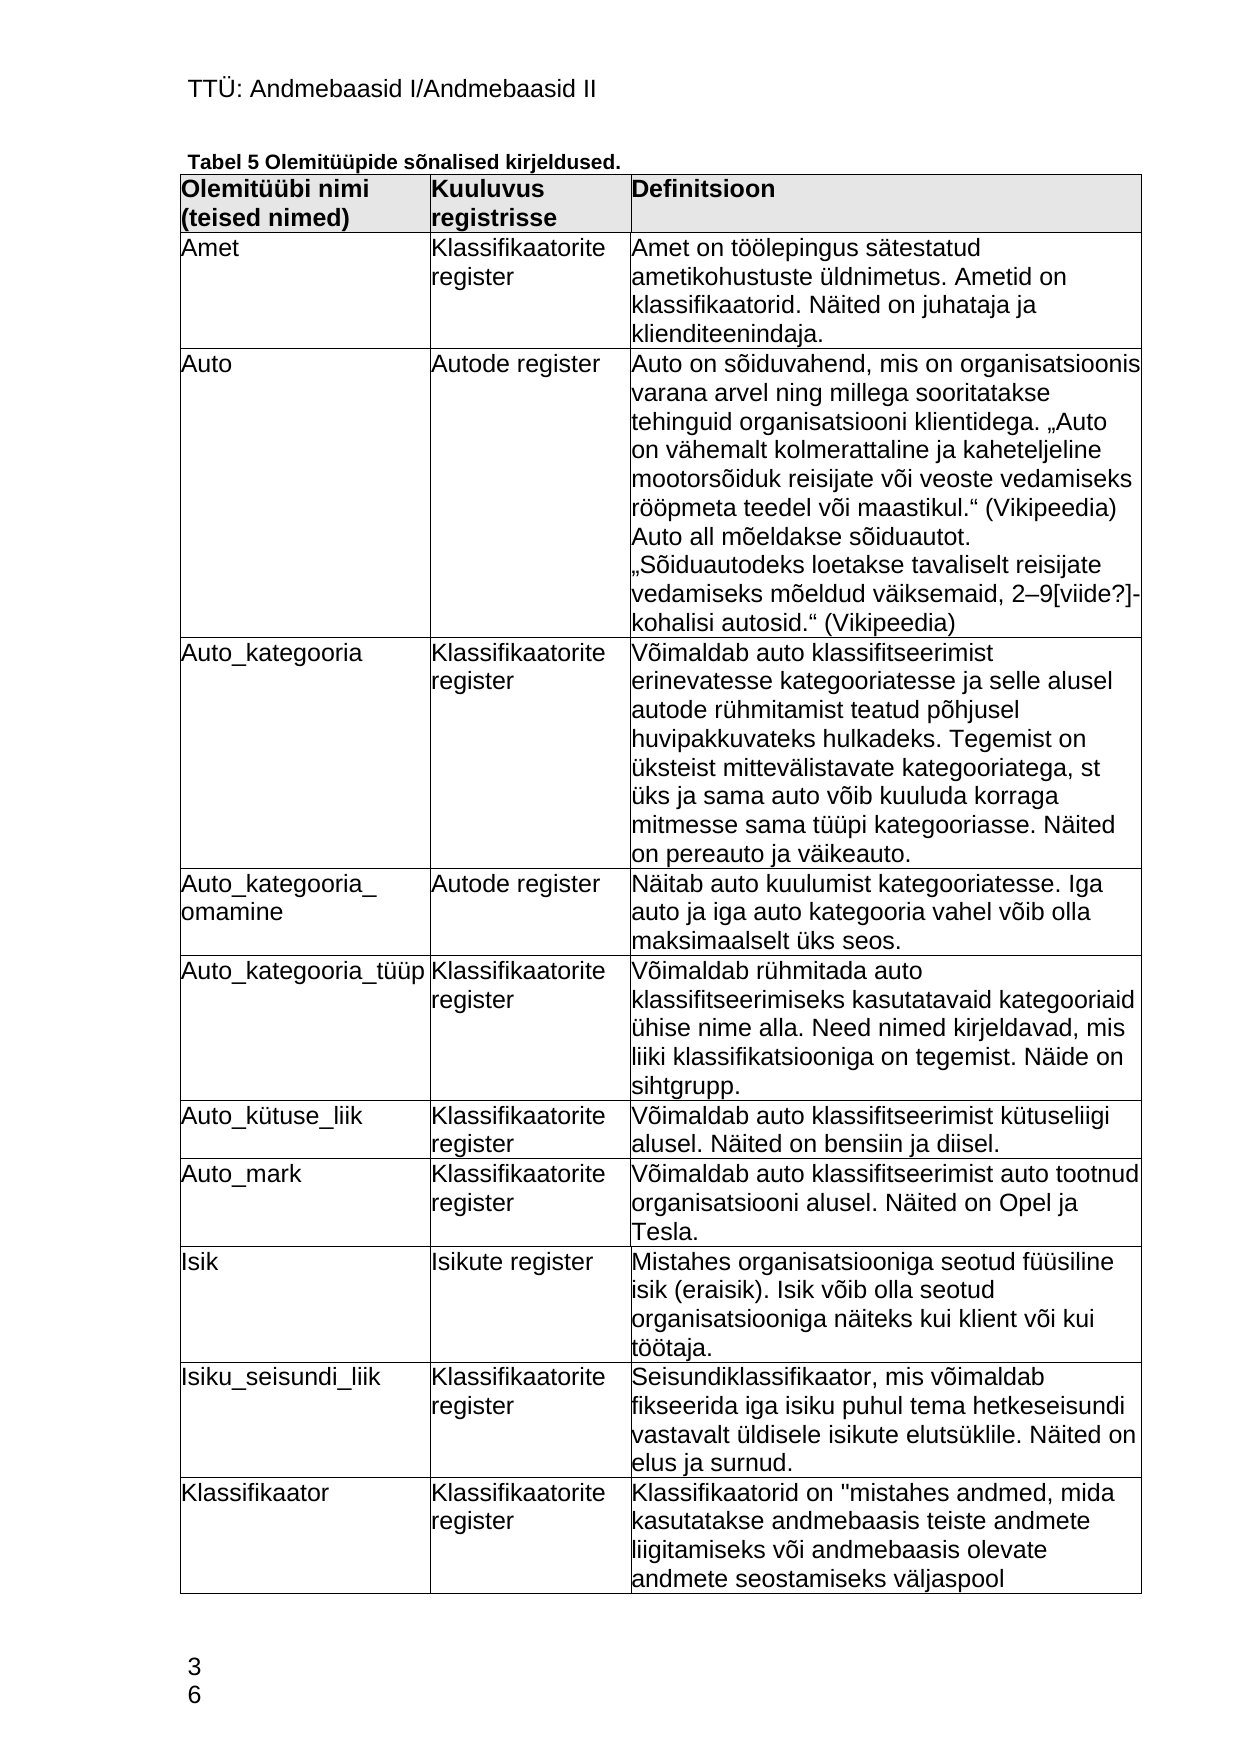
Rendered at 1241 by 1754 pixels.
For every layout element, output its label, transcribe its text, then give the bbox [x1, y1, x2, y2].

table_cell Seisundiklassifikaator, mis võimaldab fikseerida iga isiku puhul tema hetkeseisundi vastavalt üldisele isikute elutsüklile. Näited on elus ja surnud. [632, 1363, 1141, 1477]
table_cell Klassifikaatorite register [431, 1101, 630, 1158]
table_cell Auto_kategooria_ omamine [181, 869, 430, 955]
table_header Olemitüübi nimi (teised nimed) [181, 175, 430, 232]
table_cell Klassifikaatorite register [431, 638, 630, 868]
table_header Kuuluvus registrisse [431, 175, 631, 232]
table_cell Klassifikaatorite register [431, 1363, 631, 1477]
table_cell Näitab auto kuulumist kategooriatesse. Iga auto ja iga auto kategooria vahel võib olla maksimaalselt üks seos. [631, 869, 1141, 955]
text Tabel 5 Olemitüüpide sõnalised kirjeldused. [187, 150, 1107, 174]
table_cell Autode register [431, 869, 630, 955]
table_cell Auto [181, 349, 430, 637]
table_cell Auto_kütuse_liik [181, 1101, 430, 1158]
table_cell Klassifikaatorite register [431, 956, 630, 1100]
table_cell Võimaldab auto klassifitseerimist auto tootnud organisatsiooni alusel. Näited on Opel ja Tesla. [631, 1159, 1141, 1246]
table_cell Auto_mark [181, 1159, 430, 1246]
table_cell Võimaldab auto klassifitseerimist erinevatesse kategooriatesse ja selle alusel autode rühmitamist teatud põhjusel huvipakkuvateks hulkadeks. Tegemist on üksteist mittevälistavate kategooriatega, st üks ja sama auto võib kuuluda korraga mitmesse sama tüüpi kategooriasse. Näited on pereauto ja väikeauto. [631, 638, 1141, 868]
table_cell Võimaldab rühmitada auto klassifitseerimiseks kasutatavaid kategooriaid ühise nime alla. Need nimed kirjeldavad, mis liiki klassifikatsiooniga on tegemist. Näide on sihtgrupp. [631, 956, 1141, 1100]
table_cell Isiku_seisundi_liik [181, 1363, 430, 1477]
table_cell Auto_kategooria [181, 638, 430, 868]
table_cell Mistahes organisatsiooniga seotud füüsiline isik (eraisik). Isik võib olla seotud organisatsiooniga näiteks kui klient või kui töötaja. [632, 1247, 1141, 1362]
table_cell Klassifikaatorite register [431, 1159, 630, 1246]
table_cell Autode register [431, 349, 630, 637]
table_cell Auto_kategooria_tüüp [181, 956, 430, 1100]
table_cell Klassifikaator [181, 1478, 430, 1593]
table_header Definitsioon [632, 175, 1141, 232]
table_cell Amet on töölepingus sätestatud ametikohustuste üldnimetus. Ametid on klassifikaatorid. Näited on juhataja ja klienditeenindaja. [631, 233, 1141, 348]
table_cell Amet [181, 233, 430, 348]
table_cell Isik [181, 1247, 430, 1362]
table_cell Võimaldab auto klassifitseerimist kütuseliigi alusel. Näited on bensiin ja diisel. [631, 1101, 1141, 1158]
table_cell Isikute register [431, 1247, 631, 1362]
table_cell Auto on sõiduvahend, mis on organisatsioonis varana arvel ning millega sooritatakse tehinguid organisatsiooni klientidega. „Auto on vähemalt kolmerattaline ja kaheteljeline mootorsõiduk reisijate või veoste vedamiseks rööpmeta teedel või maastikul.“ (Vikipeedia) Auto all mõeldakse sõiduautot. „Sõiduautodeks loetakse tavaliselt reisijate vedamiseks mõeldud väiksemaid, 2–9[viide?]-kohalisi autosid.“ (Vikipeedia) [631, 349, 1141, 637]
table_cell Klassifikaatorite register [431, 233, 630, 348]
table_cell Klassifikaatorite register [431, 1478, 631, 1593]
